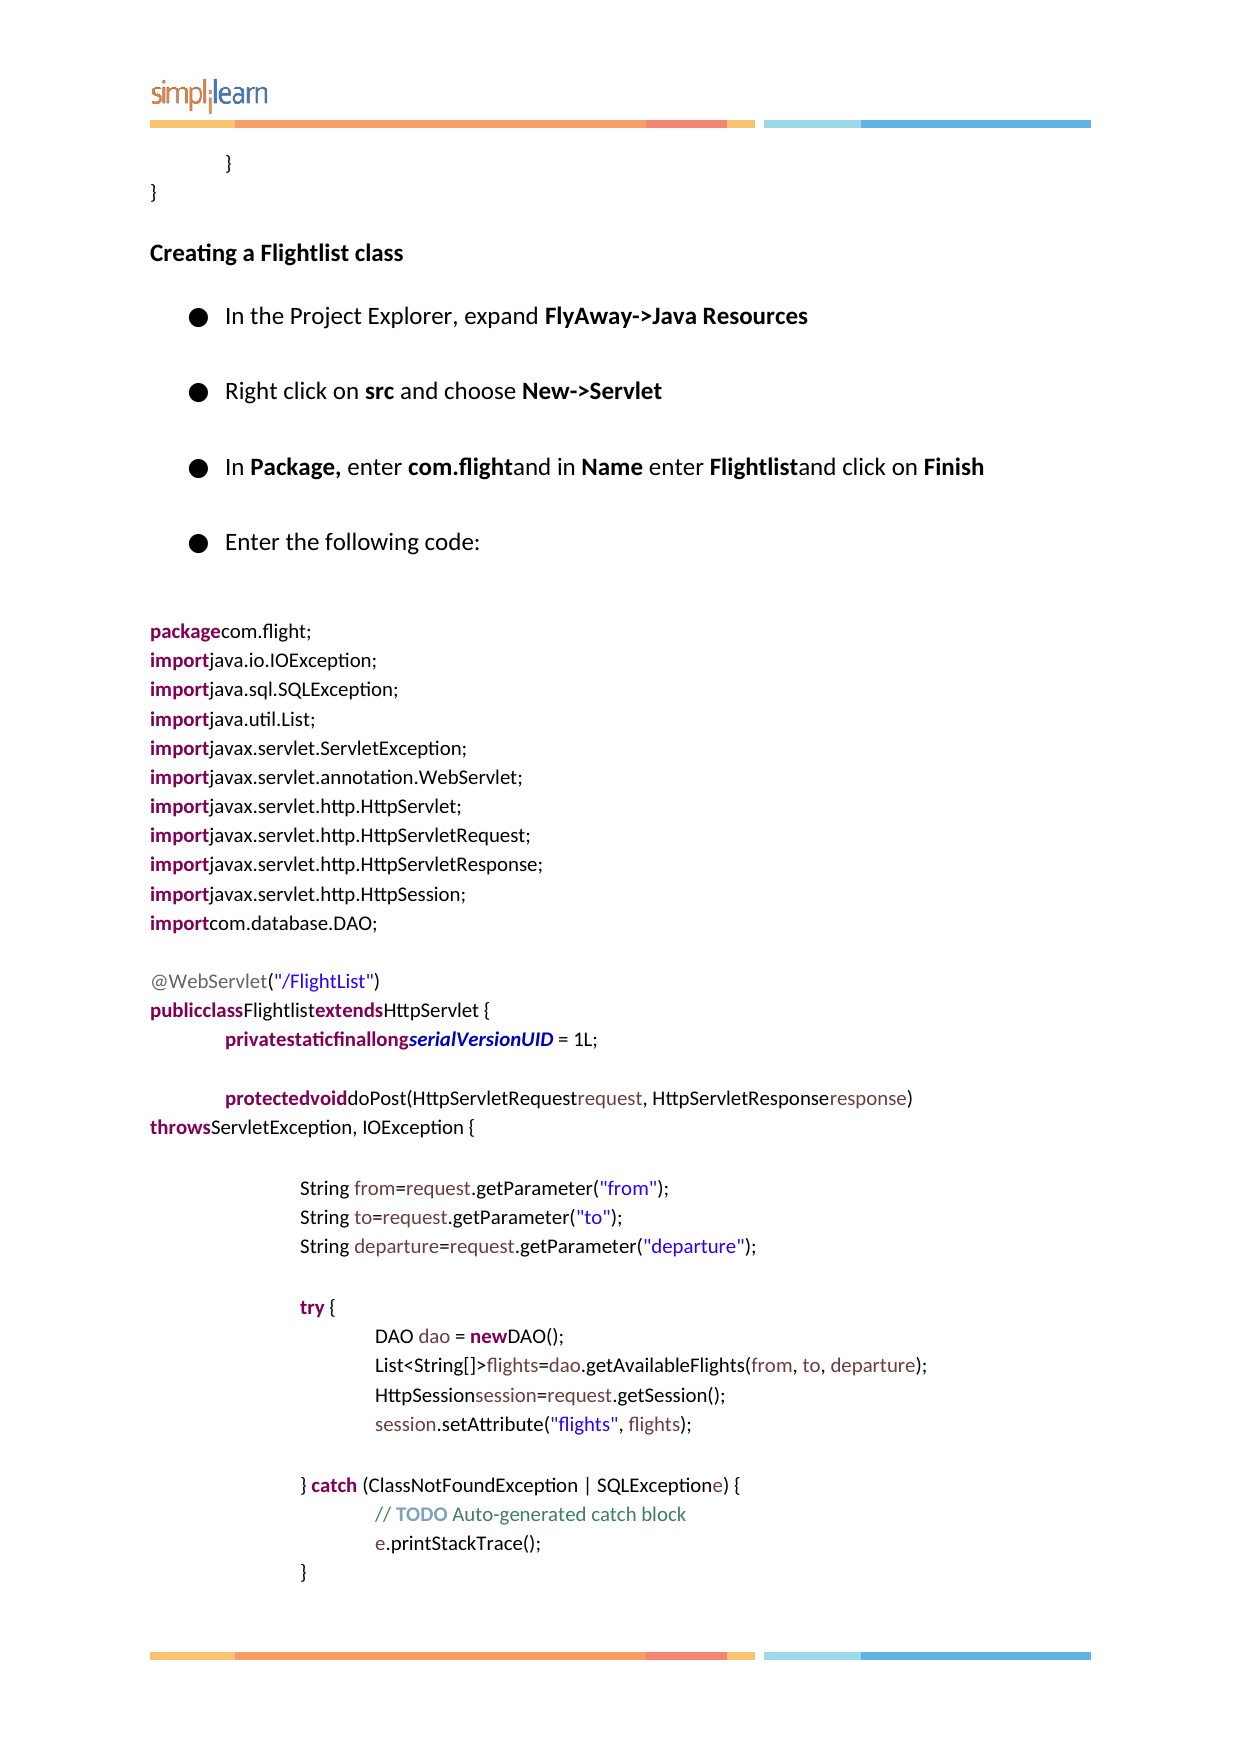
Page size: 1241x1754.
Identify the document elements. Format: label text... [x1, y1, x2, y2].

list Enter the following code: [187, 514, 1090, 565]
text HttpSessionsession=request.getSession(); [150, 1382, 1090, 1407]
text Creating a Flightlist class [150, 237, 1090, 268]
text importcom.database.DAO; [150, 910, 1090, 935]
text @WebServlet("/FlightList") [150, 968, 1090, 994]
text String from=request.getParameter("from"); [150, 1175, 1090, 1201]
text importjavax.servlet.http.HttpServletRequest; [150, 822, 1090, 848]
text DAO dao = newDAO(); [150, 1323, 1090, 1349]
text importjavax.servlet.http.HttpSession; [150, 881, 1090, 906]
text privatestaticfinallongserialVersionUID = 1L; [150, 1027, 1090, 1052]
text importjava.io.IOException; [150, 647, 1090, 673]
list In the Project Explorer, expand FlyAway->Java Resources [187, 287, 1090, 338]
text } [150, 1559, 1090, 1585]
picture [150, 1652, 1091, 1660]
text String to=request.getParameter("to"); [150, 1204, 1090, 1230]
text importjavax.servlet.http.HttpServlet; [150, 793, 1090, 819]
picture [150, 73, 1091, 128]
text importjavax.servlet.annotation.WebServlet; [150, 764, 1090, 789]
text importjavax.servlet.http.HttpServletResponse; [150, 852, 1090, 877]
text List<String[]>flights=dao.getAvailableFlights(from, to, departure); [150, 1353, 1090, 1378]
text } catch (ClassNotFoundException | SQLExceptione) { [150, 1472, 1090, 1497]
text publicclassFlightlistextendsHttpServlet { [150, 997, 1090, 1023]
text e.printStackTrace(); [150, 1530, 1090, 1556]
text importjava.util.List; [150, 706, 1090, 731]
text importjava.sql.SQLException; [150, 677, 1090, 702]
text } [150, 179, 1090, 204]
list In Package, enter com.flightand in Name enter Flightlistand click on Finish [187, 438, 1090, 489]
text String departure=request.getParameter("departure"); [150, 1233, 1090, 1259]
text packagecom.flight; [150, 618, 1090, 644]
text importjavax.servlet.ServletException; [150, 735, 1090, 760]
text try { [150, 1294, 1090, 1320]
list Right click on src and choose New->Servlet [187, 363, 1090, 414]
text // TODO Auto-generated catch block [150, 1501, 1090, 1527]
text session.setAttribute("flights", flights); [150, 1411, 1090, 1436]
text protectedvoiddoPost(HttpServletRequestrequest, HttpServletResponseresponse) throwsServletException, IOException { [150, 1085, 1090, 1139]
text } [150, 150, 1090, 175]
